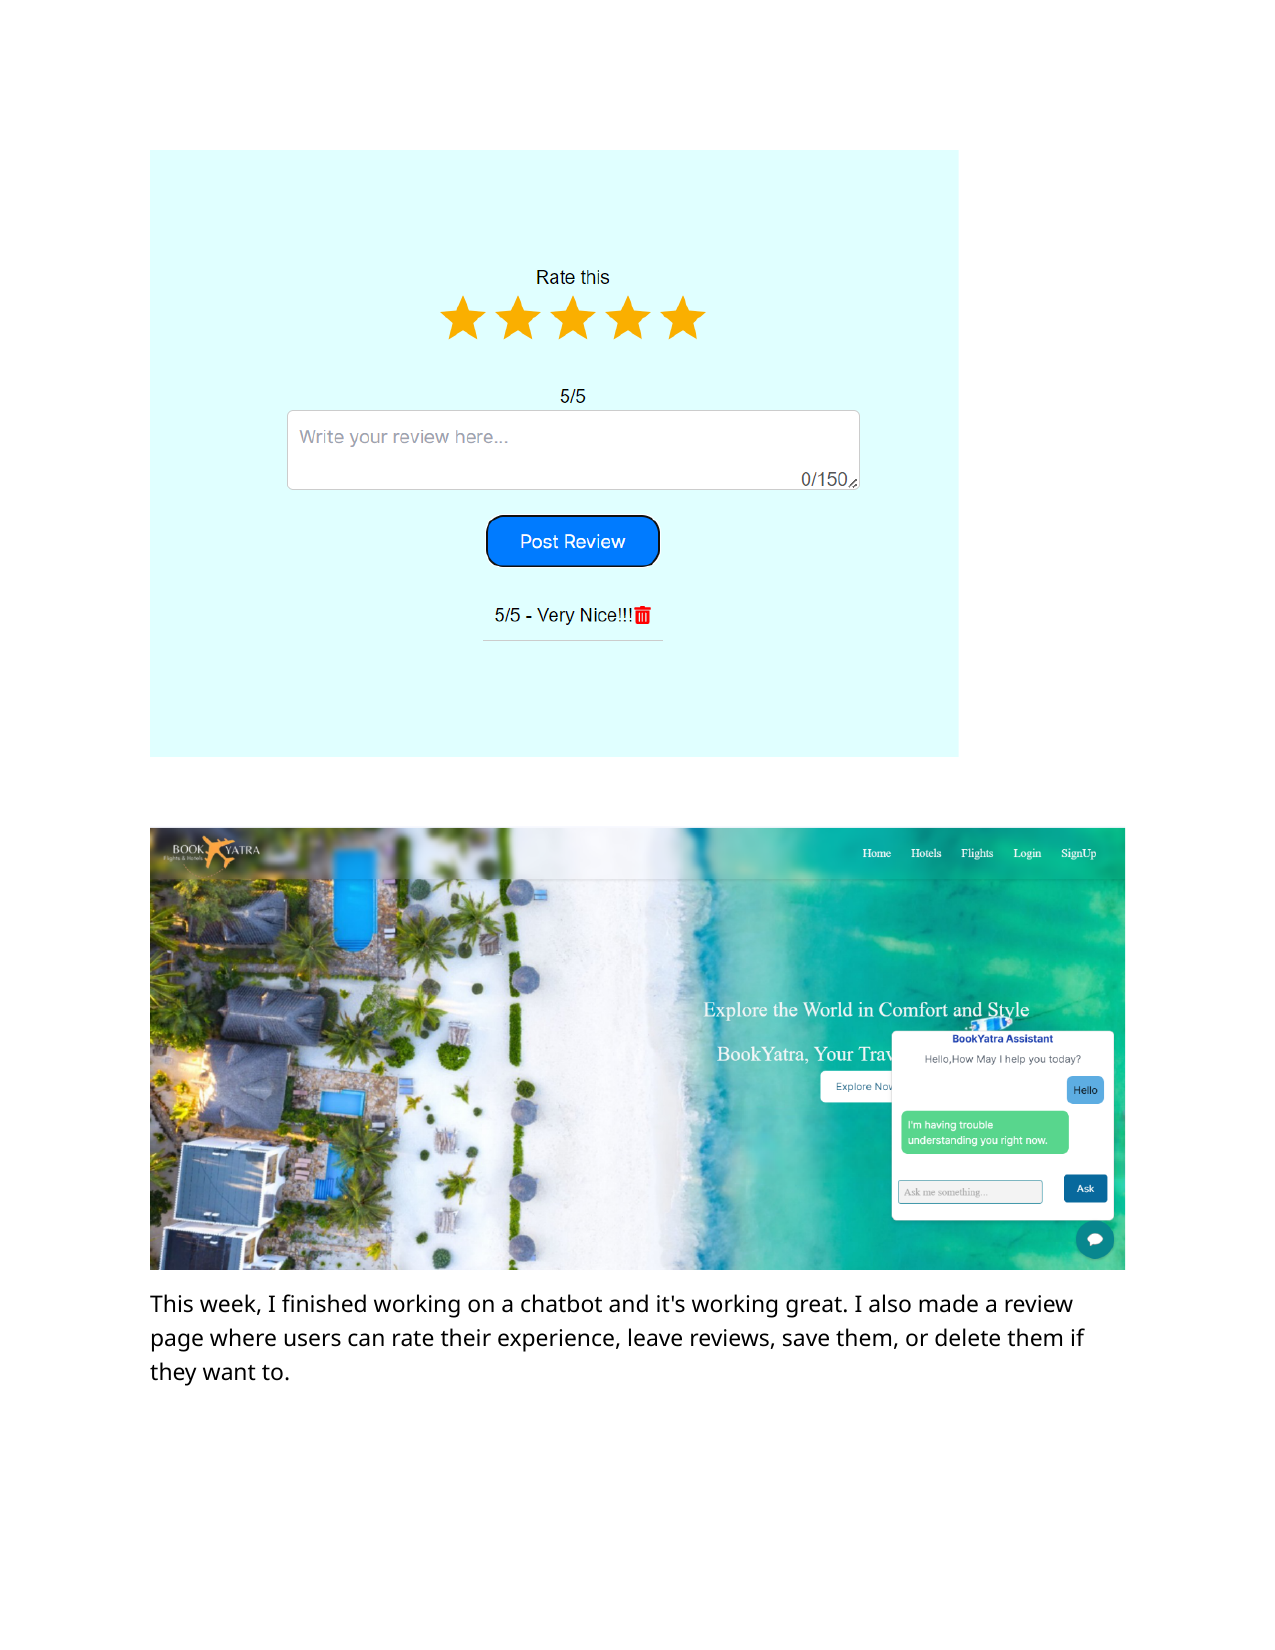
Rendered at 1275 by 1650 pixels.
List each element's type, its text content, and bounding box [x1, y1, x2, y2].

picture [150, 826, 1125, 1270]
picture [150, 150, 959, 757]
text This week, I finished working on a chatbot and it's working great. I also made a review page where users can rate their experience, leave reviews, save them, or delete them if they want to. [150, 1288, 1125, 1387]
